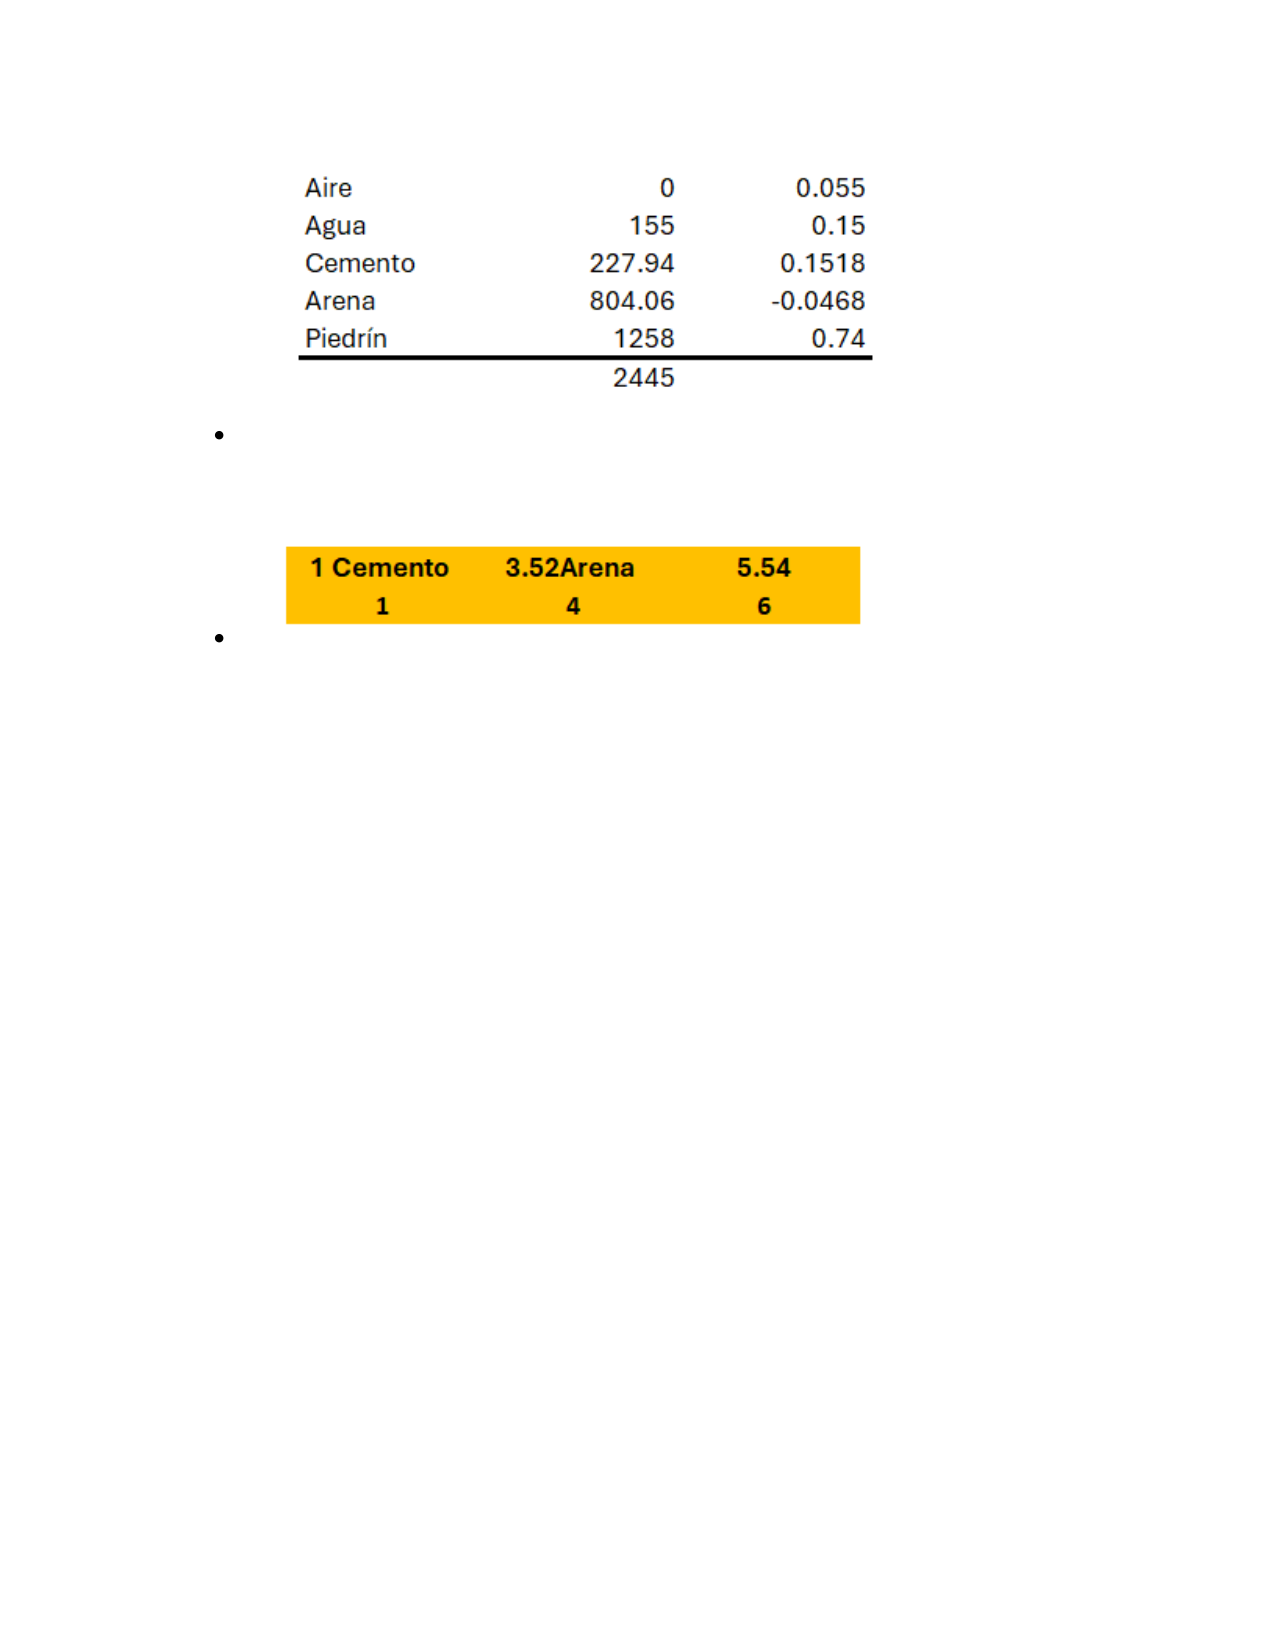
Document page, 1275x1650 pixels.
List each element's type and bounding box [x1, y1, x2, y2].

picture [252, 147, 904, 445]
picture [252, 517, 909, 648]
